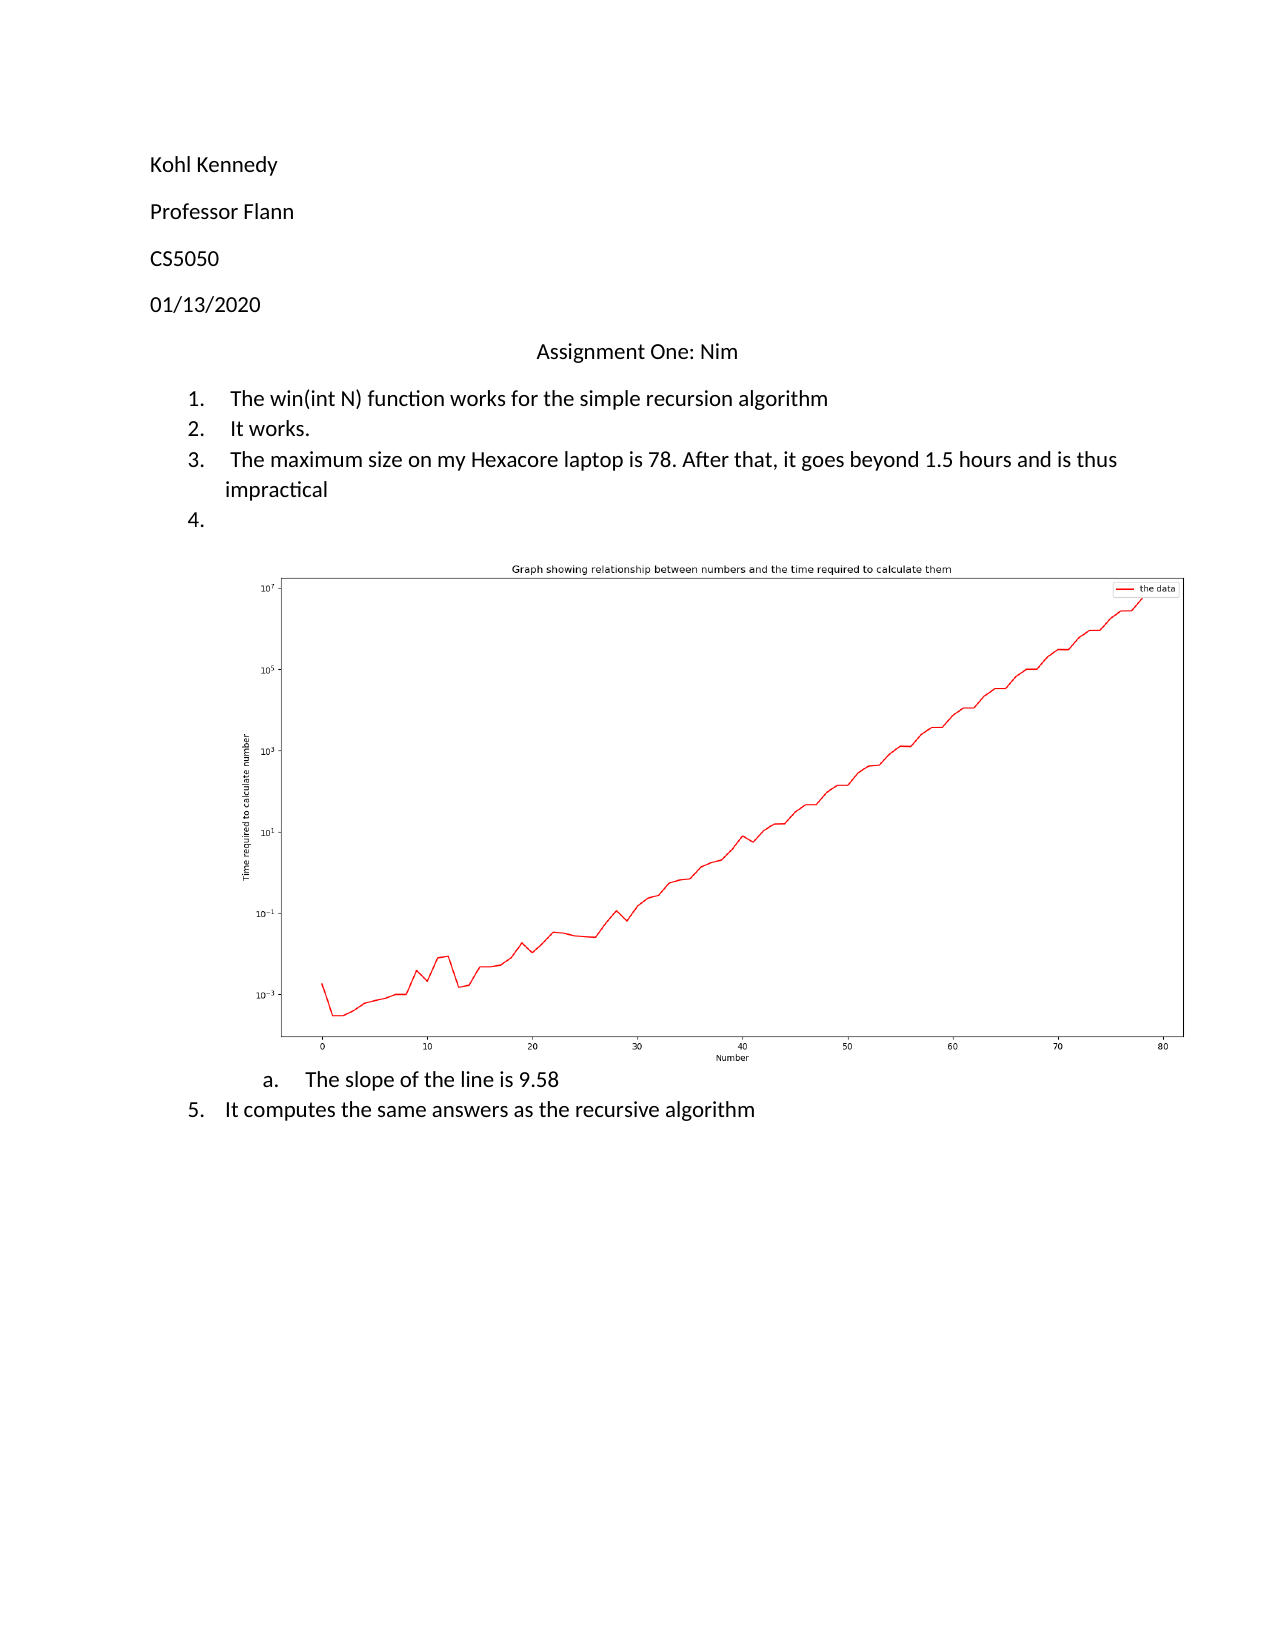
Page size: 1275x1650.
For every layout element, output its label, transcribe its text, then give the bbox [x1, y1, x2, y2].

list It works. [187, 414, 1125, 443]
list The slope of the line is 9.58 [262, 1065, 1125, 1093]
list The win(int N) function works for the simple recursion algorithm [187, 384, 1125, 412]
text Professor Flann [150, 197, 1125, 225]
list It computes the same answers as the recursive algorithm [187, 1095, 1125, 1123]
list The maximum size on my Hexacore laptop is 78. After that, it goes beyond 1.5 hours and is thus impractical [187, 445, 1125, 503]
text 01/13/2020 [150, 291, 1125, 319]
picture [225, 535, 1200, 1063]
text Kohl Kennedy [150, 150, 1125, 178]
text Assignment One: Nim [150, 337, 1125, 366]
text CS5050 [150, 244, 1125, 272]
